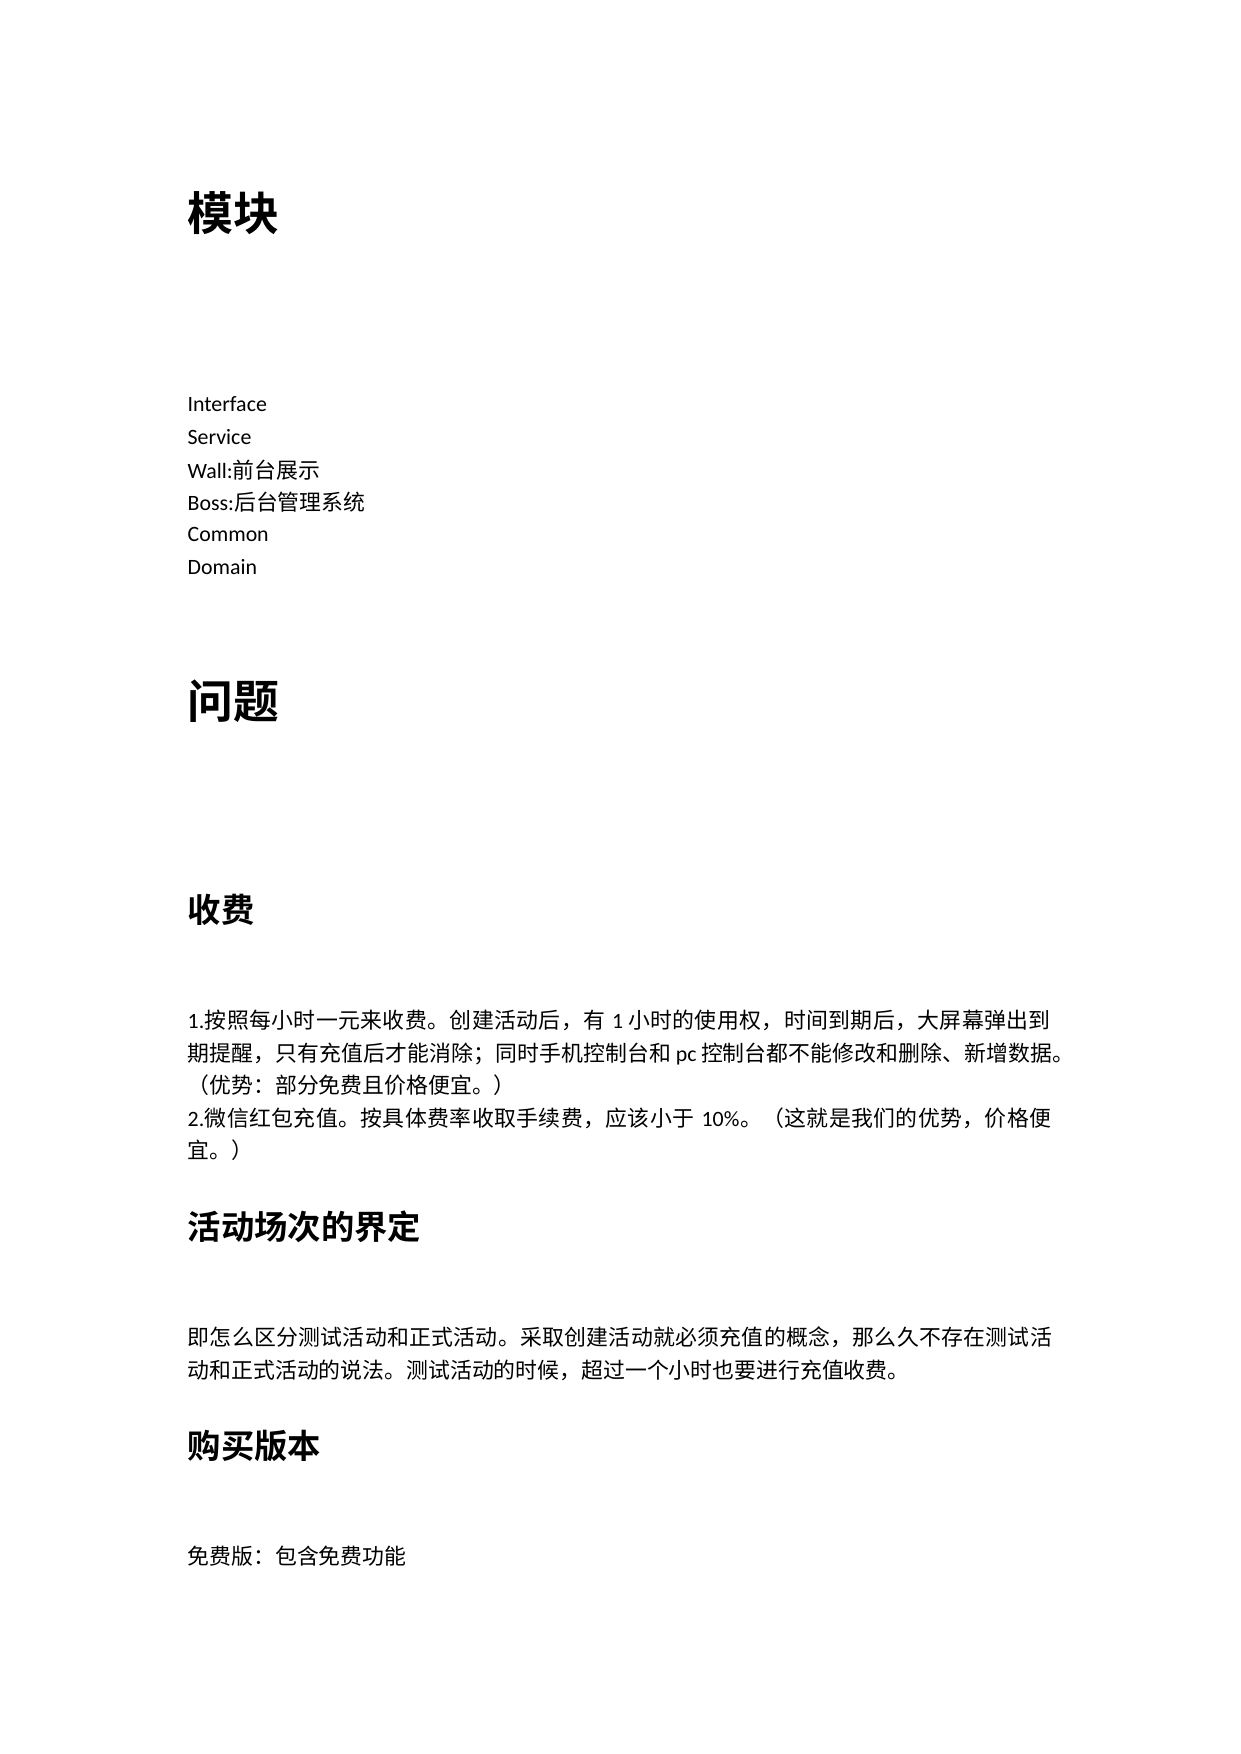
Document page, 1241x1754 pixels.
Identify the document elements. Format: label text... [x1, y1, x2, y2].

subtitle 模块 [187, 162, 1053, 259]
text 1.按照每小时一元来收费。创建活动后，有1小时的使用权，时间到期后，大屏幕弹出到期提醒，只有充值后才能消除；同时手机控制台和pc控制台都不能修改和删除、新增数据。（优势：部分免费且价格便宜。） [187, 1003, 1053, 1100]
text Domain [187, 550, 1053, 582]
text Boss:后台管理系统 [187, 485, 1053, 517]
text 免费版：包含免费功能 [187, 1539, 1053, 1571]
subtitle 活动场次的界定 [187, 1192, 1053, 1257]
subtitle 购买版本 [187, 1412, 1053, 1477]
subtitle 问题 [187, 650, 1053, 748]
text 2.微信红包充值。按具体费率收取手续费，应该小于10%。（这就是我们的优势，价格便宜。） [187, 1100, 1053, 1165]
text Wall:前台展示 [187, 452, 1053, 485]
subtitle 收费 [187, 876, 1053, 941]
text Interface [187, 387, 1053, 420]
text Service [187, 420, 1053, 452]
text 即怎么区分测试活动和正式活动。采取创建活动就必须充值的概念，那么久不存在测试活动和正式活动的说法。测试活动的时候，超过一个小时也要进行充值收费。 [187, 1320, 1053, 1385]
text Common [187, 517, 1053, 550]
